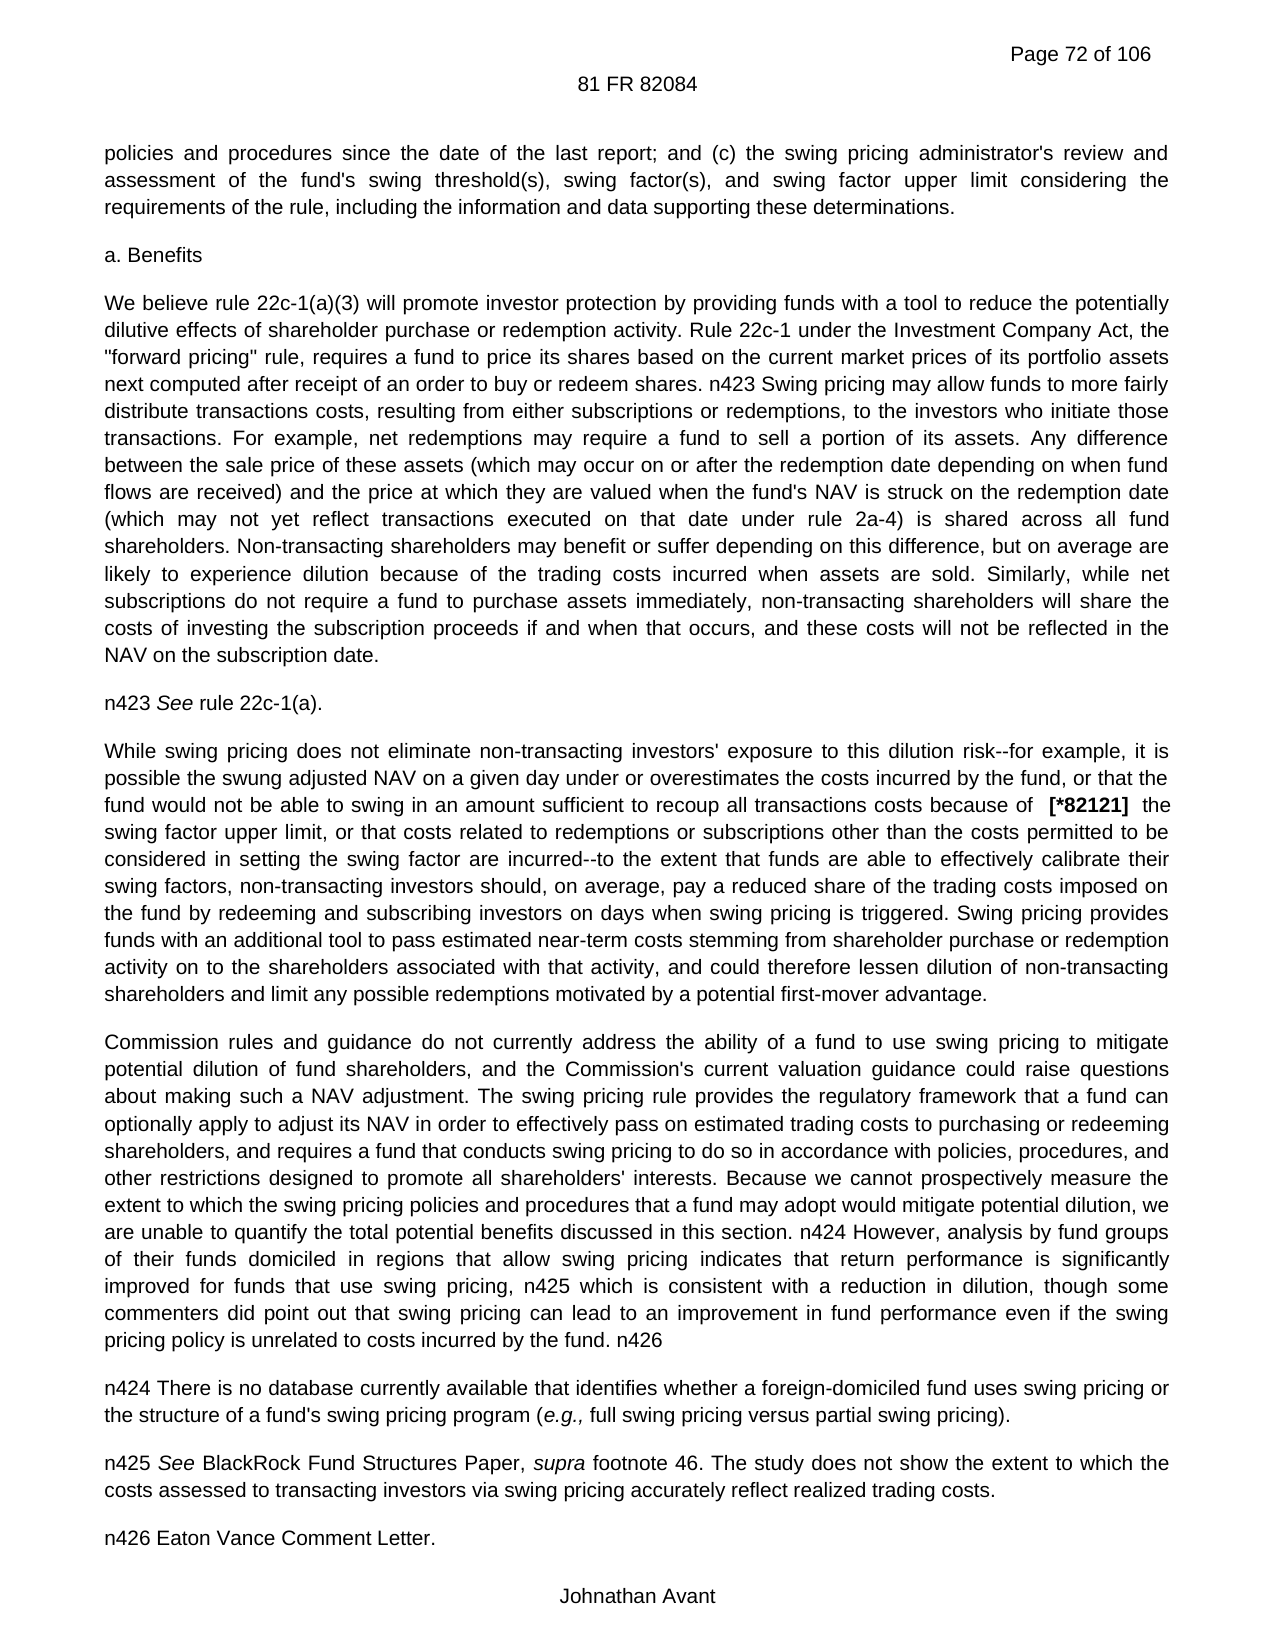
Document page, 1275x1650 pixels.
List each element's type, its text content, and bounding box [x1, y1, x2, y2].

text We believe rule 22c-1(a)(3) will promote investor protection by providing funds with a tool to reduce the potentially dilutive effects of shareholder purchase or redemption activity. Rule 22c-1 under the Investment Company Act, the "forward pricing" rule, requires a fund to price its shares based on the current market prices of its portfolio assets next computed after receipt of an order to buy or redeem shares. n423 Swing pricing may allow funds to more fairly distribute transactions costs, resulting from either subscriptions or redemptions, to the investors who initiate those transactions. For example, net redemptions may require a fund to sell a portion of its assets. Any difference between the sale price of these assets (which may occur on or after the redemption date depending on when fund flows are received) and the price at which they are valued when the fund's NAV is struck on the redemption date (which may not yet reflect transactions executed on that date under rule 2a-4) is shared across all fund shareholders. Non-transacting shareholders may benefit or suffer depending on this difference, but on average are likely to experience dilution because of the trading costs incurred when assets are sold. Similarly, while net subscriptions do not require a fund to purchase assets immediately, non-transacting shareholders will share the costs of investing the subscription proceeds if and when that occurs, and these costs will not be reflected in the NAV on the subscription date. [104, 287, 1171, 667]
text Commission rules and guidance do not currently address the ability of a fund to use swing pricing to mitigate potential dilution of fund shareholders, and the Commission's current valuation guidance could raise questions about making such a NAV adjustment. The swing pricing rule provides the regulatory framework that a fund can optionally apply to adjust its NAV in order to effectively pass on estimated trading costs to purchasing or redeeming shareholders, and requires a fund that conducts swing pricing to do so in accordance with policies, procedures, and other restrictions designed to promote all shareholders' interests. Because we cannot prospectively measure the extent to which the swing pricing policies and procedures that a fund may adopt would mitigate potential dilution, we are unable to quantify the total potential benefits discussed in this section. n424 However, analysis by fund groups of their funds domiciled in regions that allow swing pricing indicates that return performance is significantly improved for funds that use swing pricing, n425 which is consistent with a reduction in dilution, though some commenters did point out that swing pricing can lead to an improvement in fund performance even if the swing pricing policy is unrelated to costs incurred by the fund. n426 [104, 1027, 1171, 1352]
text n425 See BlackRock Fund Structures Paper, supra footnote 46. The study does not show the extent to which the costs assessed to transacting investors via swing pricing accurately reflect realized trading costs. [104, 1448, 1171, 1502]
text a. Benefits [104, 239, 1171, 267]
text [104, 137, 1171, 219]
text While swing pricing does not eliminate non-transacting investors' exposure to this dilution risk--for example, it is possible the swung adjusted NAV on a given day under or overestimates the costs incurred by the fund, or that the fund would not be able to swing in an amount sufficient to recoup all transactions costs because of [*82121] the swing factor upper limit, or that costs related to redemptions or subscriptions other than the costs permitted to be considered in setting the swing factor are incurred--to the extent that funds are able to effectively calibrate their swing factors, non-transacting investors should, on average, pay a reduced share of the trading costs imposed on the fund by redeeming and subscribing investors on days when swing pricing is triggered. Swing pricing provides funds with an additional tool to pass estimated near-term costs stemming from shareholder purchase or redemption activity on to the shareholders associated with that activity, and could therefore lessen dilution of non-transacting shareholders and limit any possible redemptions motivated by a potential first-mover advantage. [104, 735, 1171, 1006]
text n423 See rule 22c-1(a). [104, 687, 1171, 714]
text n426 Eaton Vance Comment Letter. [104, 1523, 1171, 1550]
text n424 There is no database currently available that identifies whether a foreign-domiciled fund uses swing pricing or the structure of a fund's swing pricing program (e.g., full swing pricing versus partial swing pricing). [104, 1373, 1171, 1427]
